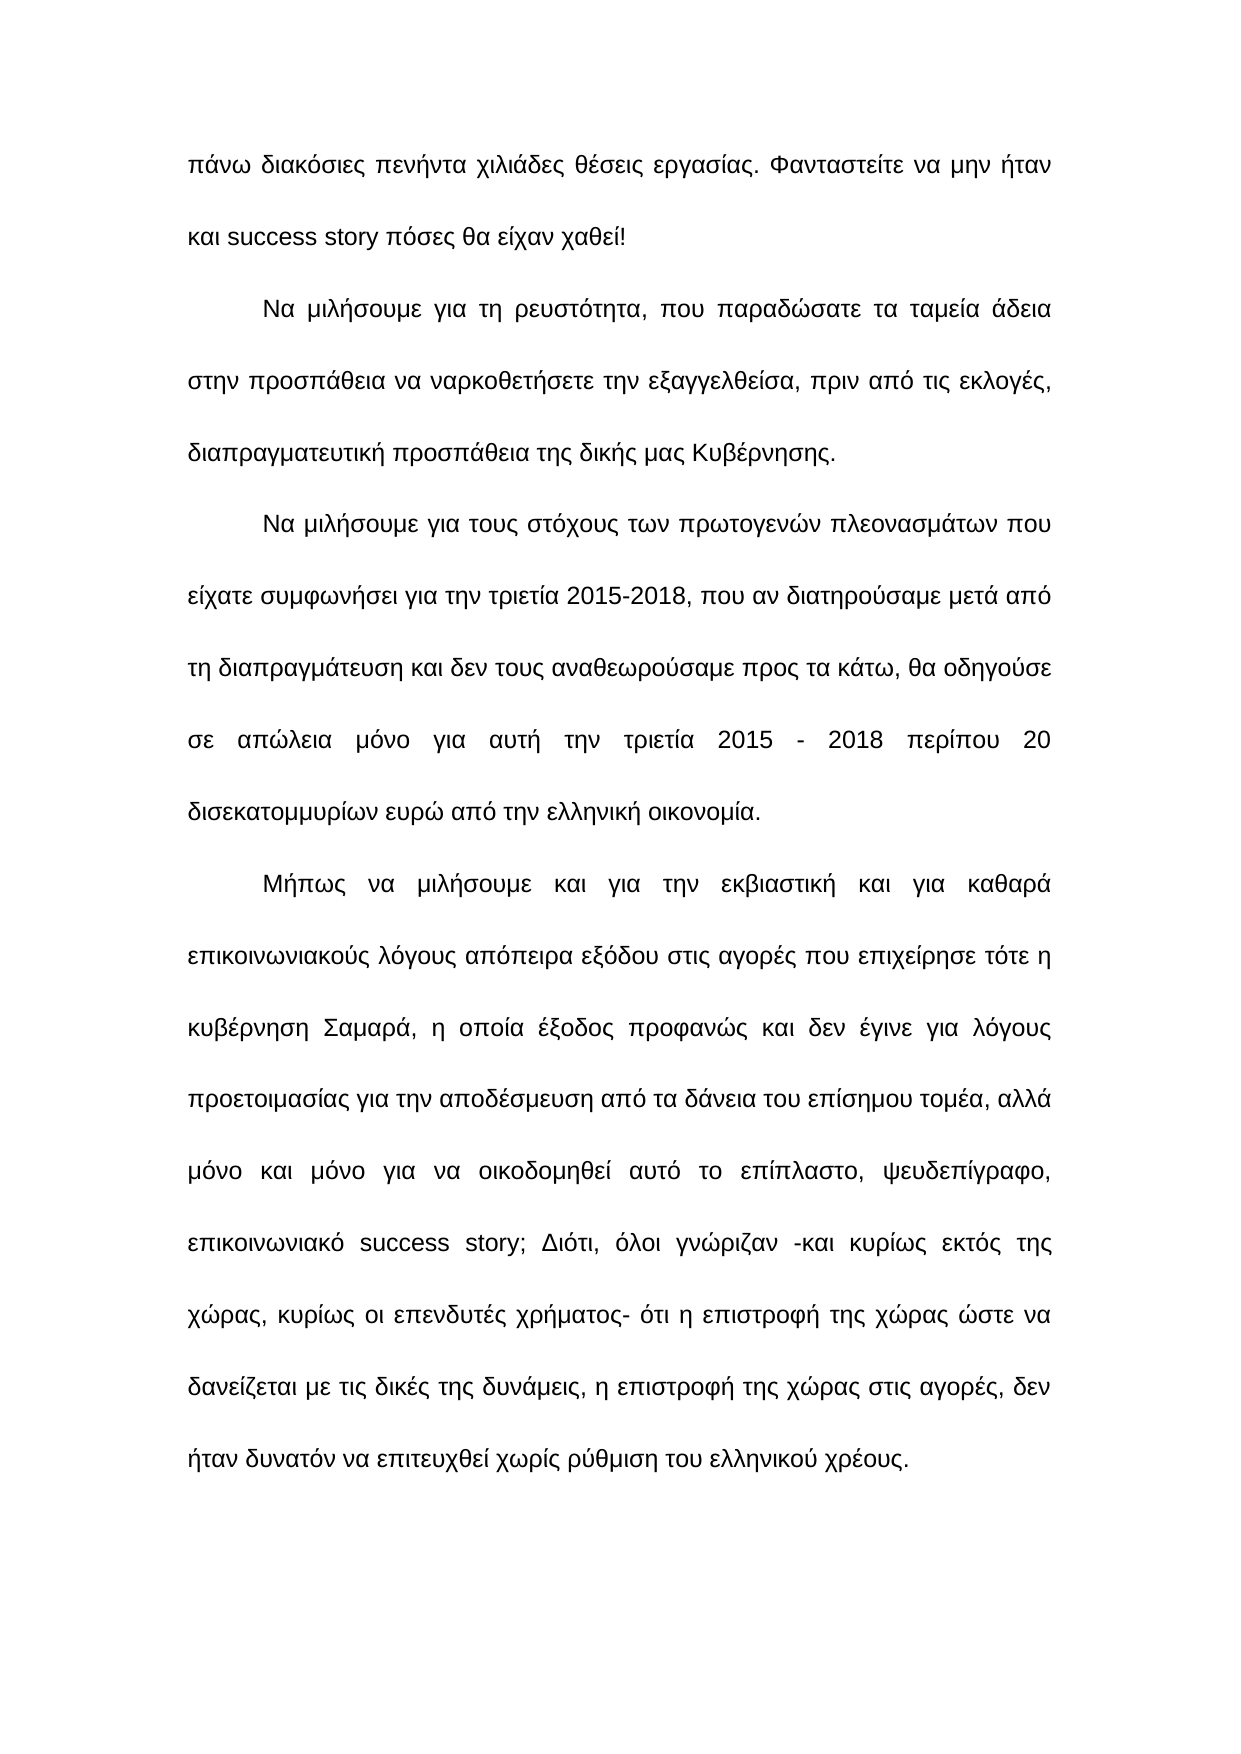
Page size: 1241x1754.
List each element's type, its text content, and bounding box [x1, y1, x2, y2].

text Μήπως να μιλήσουμε και για την εκβιαστική και για καθαρά επικοινωνιακούς λόγους απόπειρα εξόδου στις αγορές που επιχείρησε τότε η κυβέρνηση Σαμαρά, η οποία έξοδος προφανώς και δεν έγινε για λόγους προετοιμασίας για την αποδέσμευση από τα δάνεια του επίσημου τομέα, αλλά μόνο και μόνο για να οικοδομηθεί αυτό το επίπλαστο, ψευδεπίγραφο, επικοινωνιακό success story; Διότι, όλοι γνώριζαν -και κυρίως εκτός της χώρας, κυρίως οι επενδυτές χρήματος- ότι η επιστροφή της χώρας ώστε να δανείζεται με τις δικές της δυνάμεις, η επιστροφή της χώρας στις αγορές, δεν ήταν δυνατόν να επιτευχθεί χωρίς ρύθμιση του ελληνικού χρέους. [187, 869, 1053, 1472]
text Να μιλήσουμε για τους στόχους των πρωτογενών πλεονασμάτων που είχατε συμφωνήσει για την τριετία 2015-2018, που αν διατηρούσαμε μετά από τη διαπραγμάτευση και δεν τους αναθεωρούσαμε προς τα κάτω, θα οδηγούσε σε απώλεια μόνο για αυτή την τριετία 2015 - 2018 περίπου 20 δισεκατομμυρίων ευρώ από την ελληνική οικονομία. [187, 509, 1053, 826]
text Να μιλήσουμε για τη ρευστότητα, που παραδώσατε τα ταμεία άδεια στην προσπάθεια να ναρκοθετήσετε την εξαγγελθείσα, πριν από τις εκλογές, διαπραγματευτική προσπάθεια της δικής μας Κυβέρνησης. [187, 294, 1053, 466]
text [187, 150, 1053, 251]
